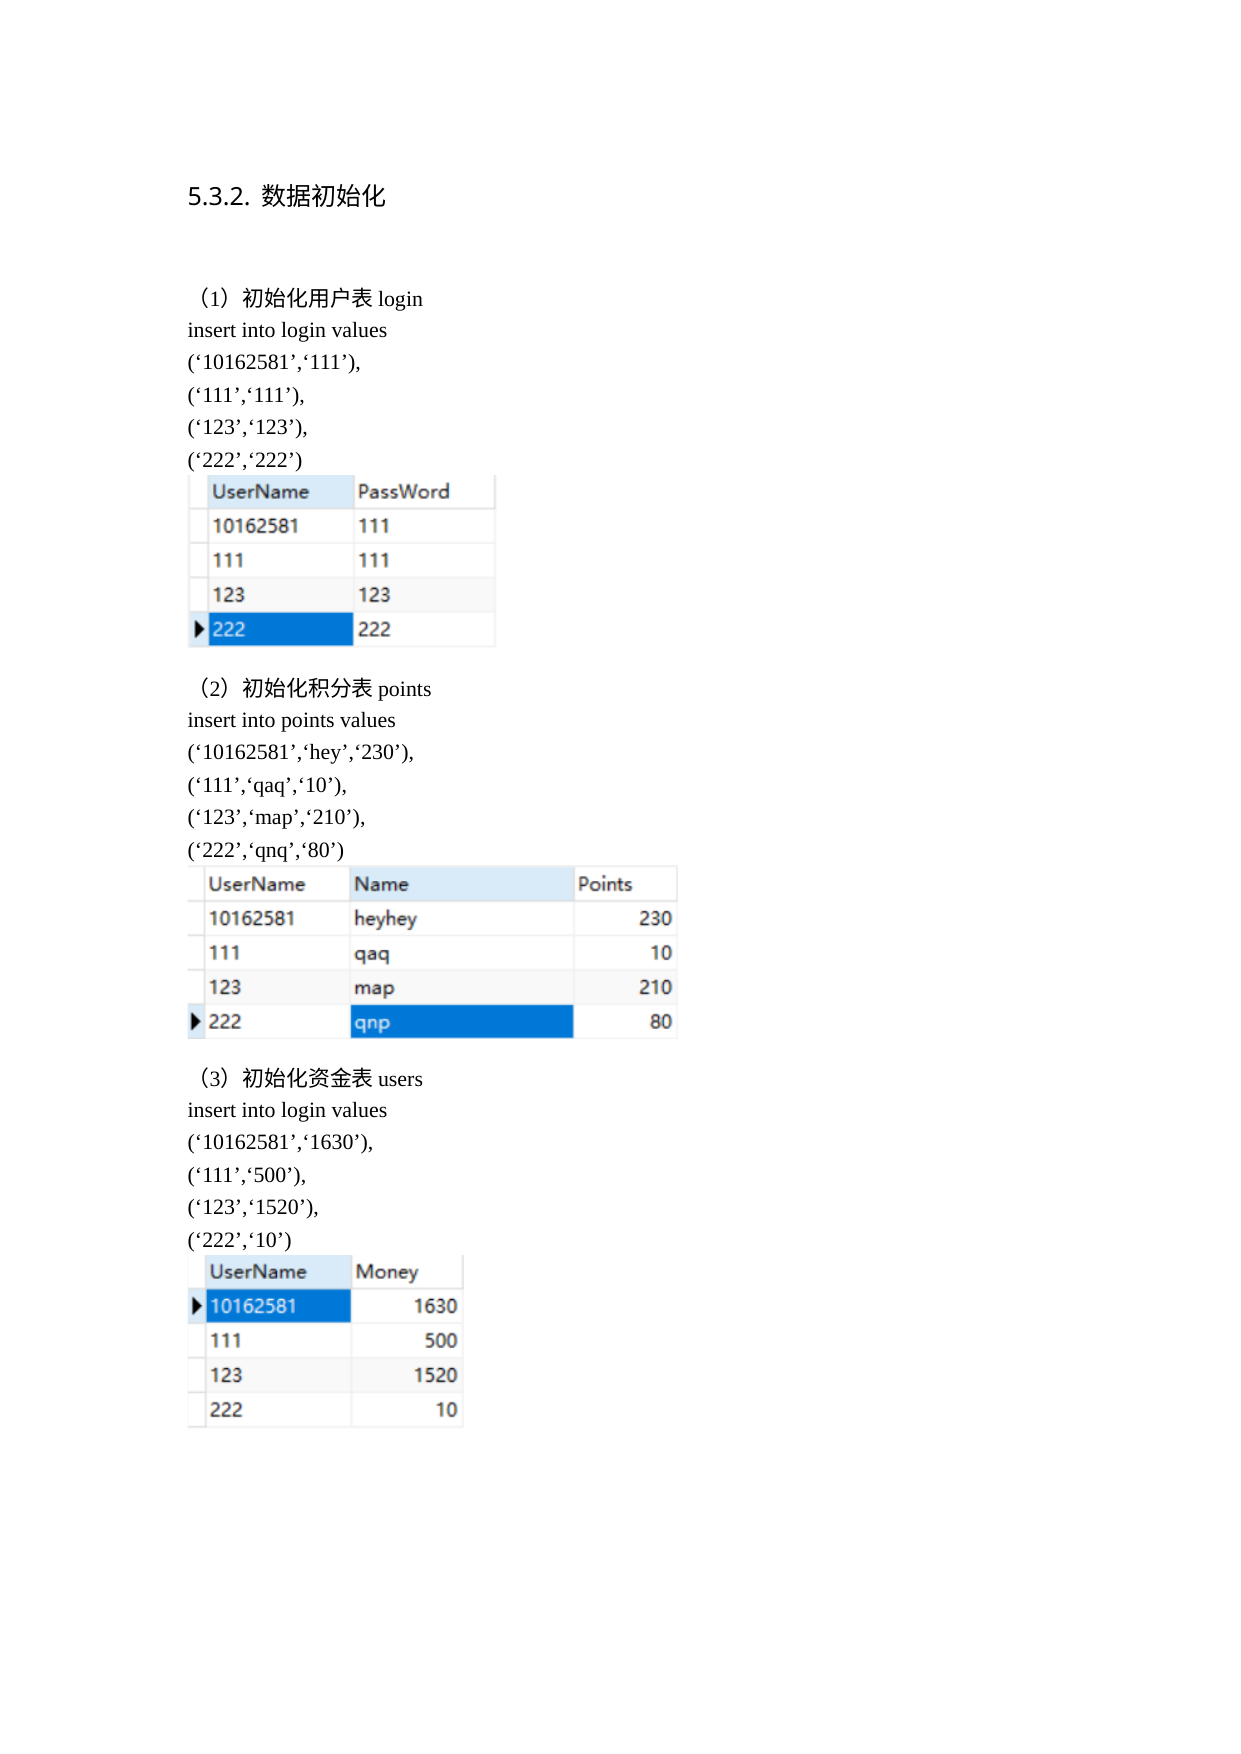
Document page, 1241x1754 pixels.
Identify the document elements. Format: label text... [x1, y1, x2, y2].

text (‘111’,‘111’), [187, 378, 1053, 411]
picture [187, 475, 499, 648]
text (‘222’,‘222’) [187, 443, 1053, 476]
text insert into login values [187, 1093, 1053, 1126]
text (‘123’,‘map’,‘210’), [187, 801, 1053, 833]
picture [187, 865, 678, 1039]
list 初始化用户表login [187, 281, 1053, 313]
subtitle 数据初始化 [187, 162, 1053, 227]
picture [187, 1255, 464, 1431]
text insert into login values [187, 313, 1053, 346]
list 初始化积分表points [187, 671, 1053, 703]
text (‘111’,‘500’), [187, 1158, 1053, 1191]
list 初始化资金表users [187, 1061, 1053, 1093]
text (‘10162581’,‘1630’), [187, 1126, 1053, 1158]
text (‘123’,‘123’), [187, 411, 1053, 443]
text (‘10162581’,‘111’), [187, 346, 1053, 378]
text (‘222’,‘qnq’,‘80’) [187, 833, 1053, 866]
text (‘123’,‘1520’), [187, 1191, 1053, 1223]
text (‘111’,‘qaq’,‘10’), [187, 768, 1053, 801]
text (‘222’,‘10’) [187, 1223, 1053, 1256]
text (‘10162581’,‘hey’,‘230’), [187, 736, 1053, 768]
text insert into points values [187, 703, 1053, 736]
